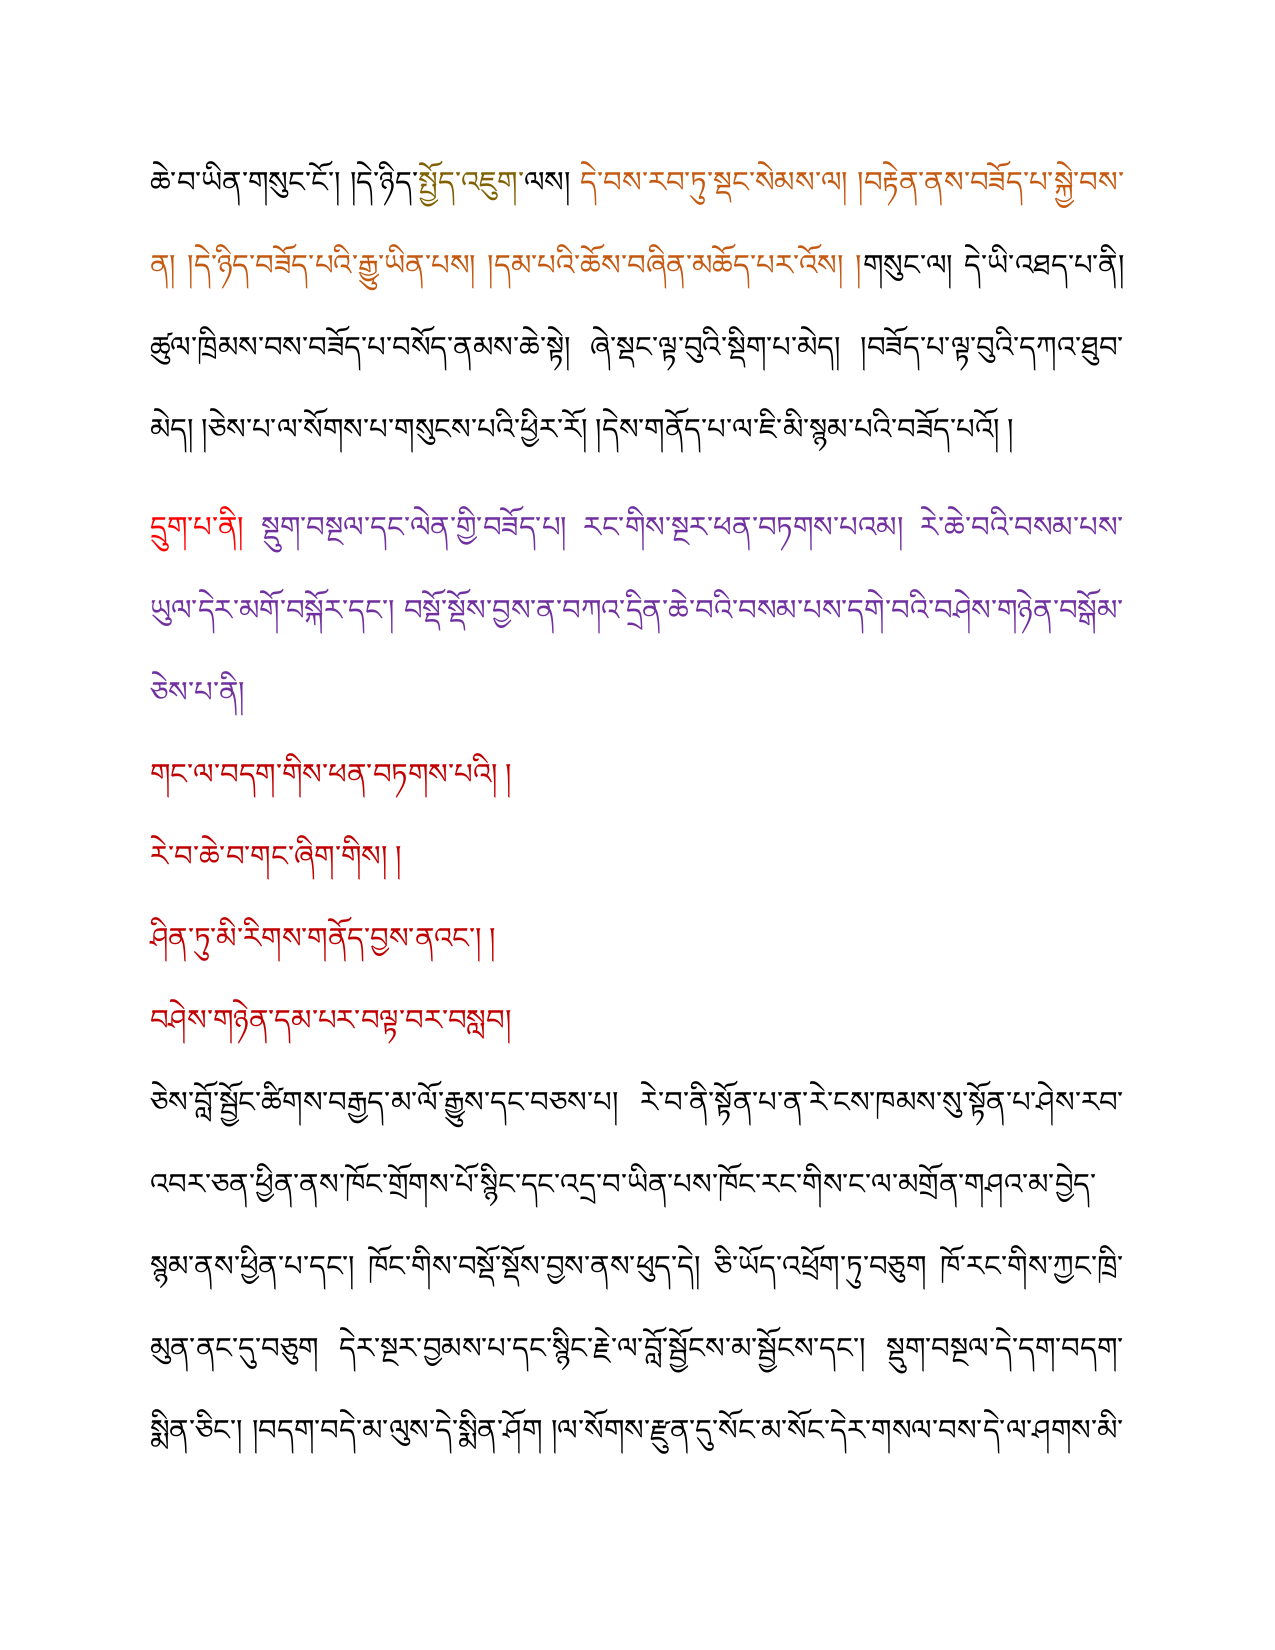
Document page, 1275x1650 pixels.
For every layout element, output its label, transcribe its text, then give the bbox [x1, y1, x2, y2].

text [150, 150, 1125, 478]
text དྲུག་པ་ནི། སྡུག་བསྔལ་དང་ལེན་གྱི་བཟོད་པ། རང་གིས་སྔར་ཕན་བཏགས་པའམ། རེ་ཆེ་བའི་བསམ་པས་ཡུལ་དེར་མགོ་བསྐོར་དང་། བསྡོ་སྡོས་བྱས་ན་བཀའ་དྲིན་ཆེ་བའི་བསམ་པས་དགེ་བའི་བཤེས་གཉེན་བསྒོམ་ཅེས་པ་ནི། [150, 495, 1125, 741]
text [150, 1069, 1125, 1480]
text བཤེས་གཉེན་དམ་པར་བལྟ་བར་བསླབ། [150, 987, 1125, 1069]
text རེ་བ་ཆེ་བ་གང་ཞིག་གིས། ། [150, 823, 1125, 905]
text ཤིན་ཏུ་མི་རིགས་གནོད་བྱས་ནའང་། ། [150, 905, 1125, 987]
text གང་ལ་བདག་གིས་ཕན་བཏགས་པའི། ། [150, 741, 1125, 823]
